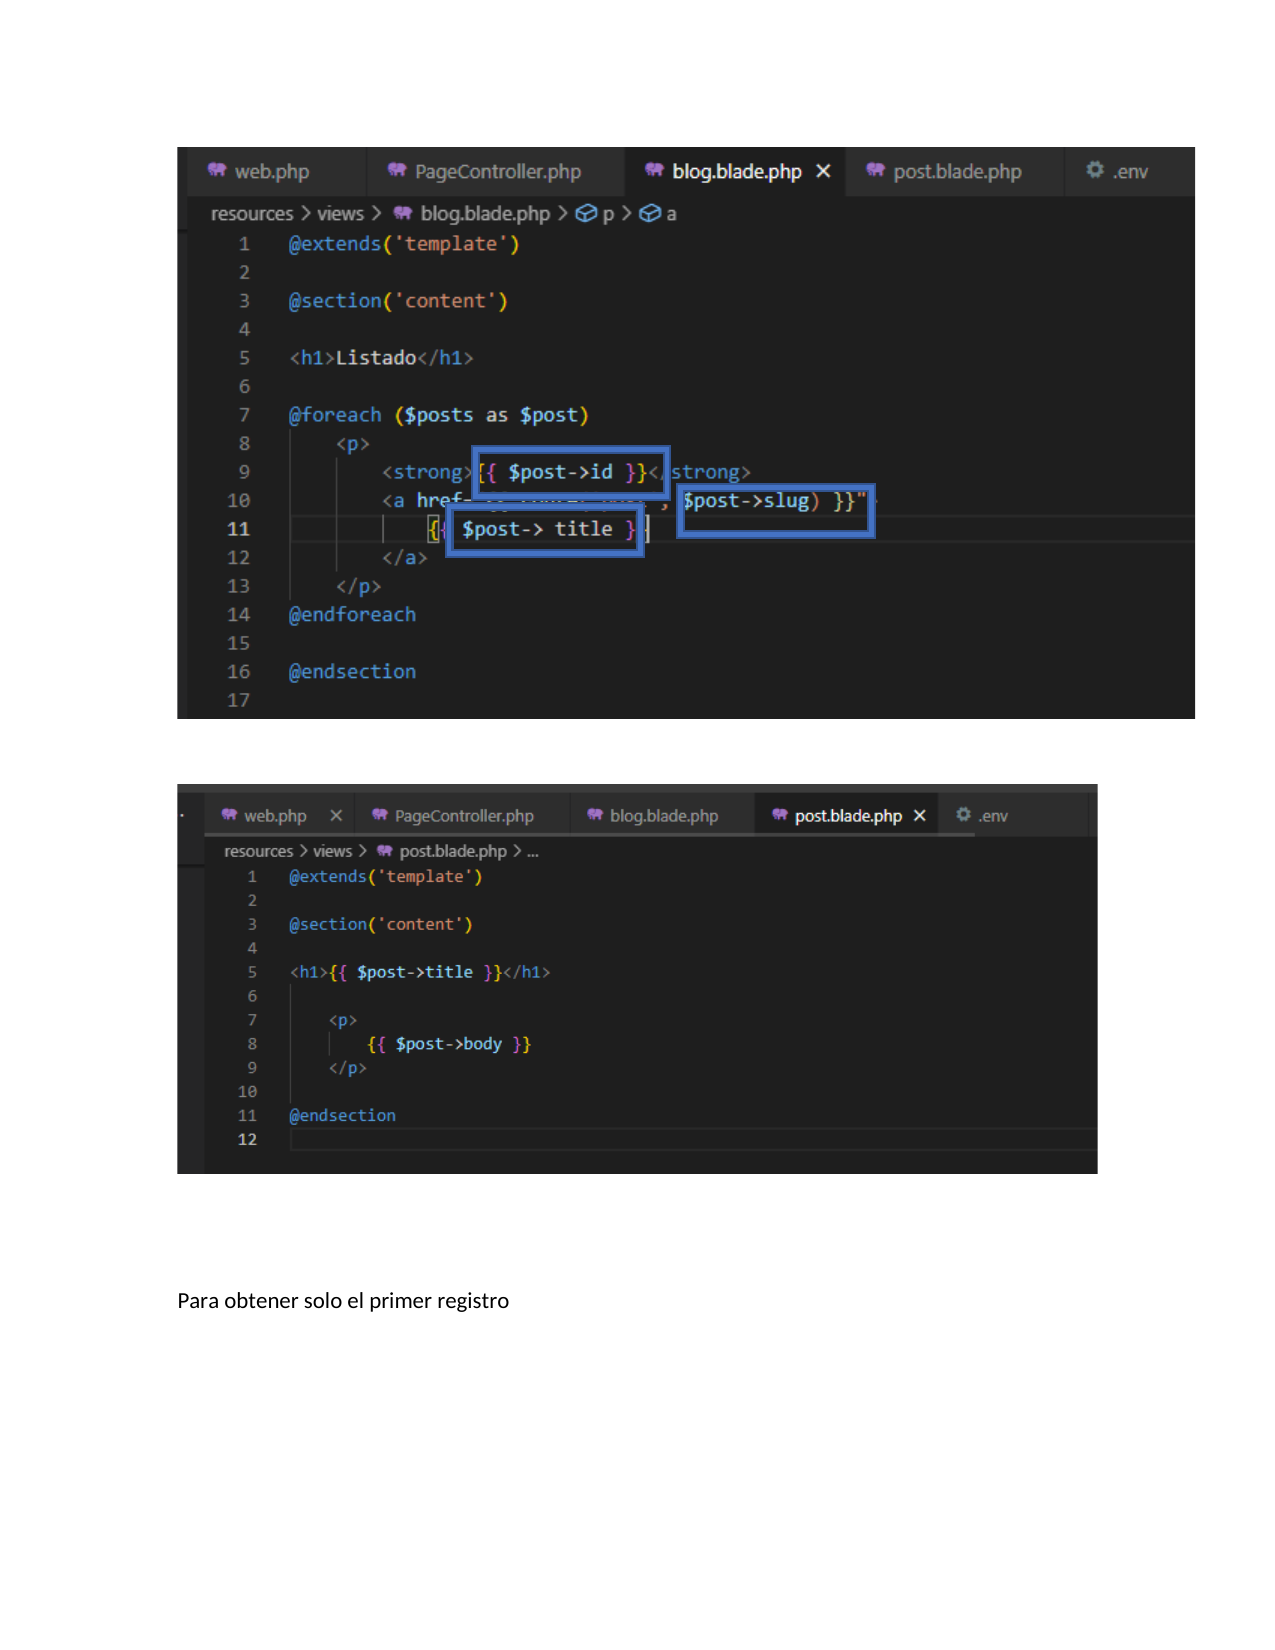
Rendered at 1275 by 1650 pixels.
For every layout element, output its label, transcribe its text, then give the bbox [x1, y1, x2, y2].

text Para obtener solo el primer registro [177, 1286, 1098, 1314]
picture [177, 784, 1098, 1174]
picture [177, 147, 1196, 719]
